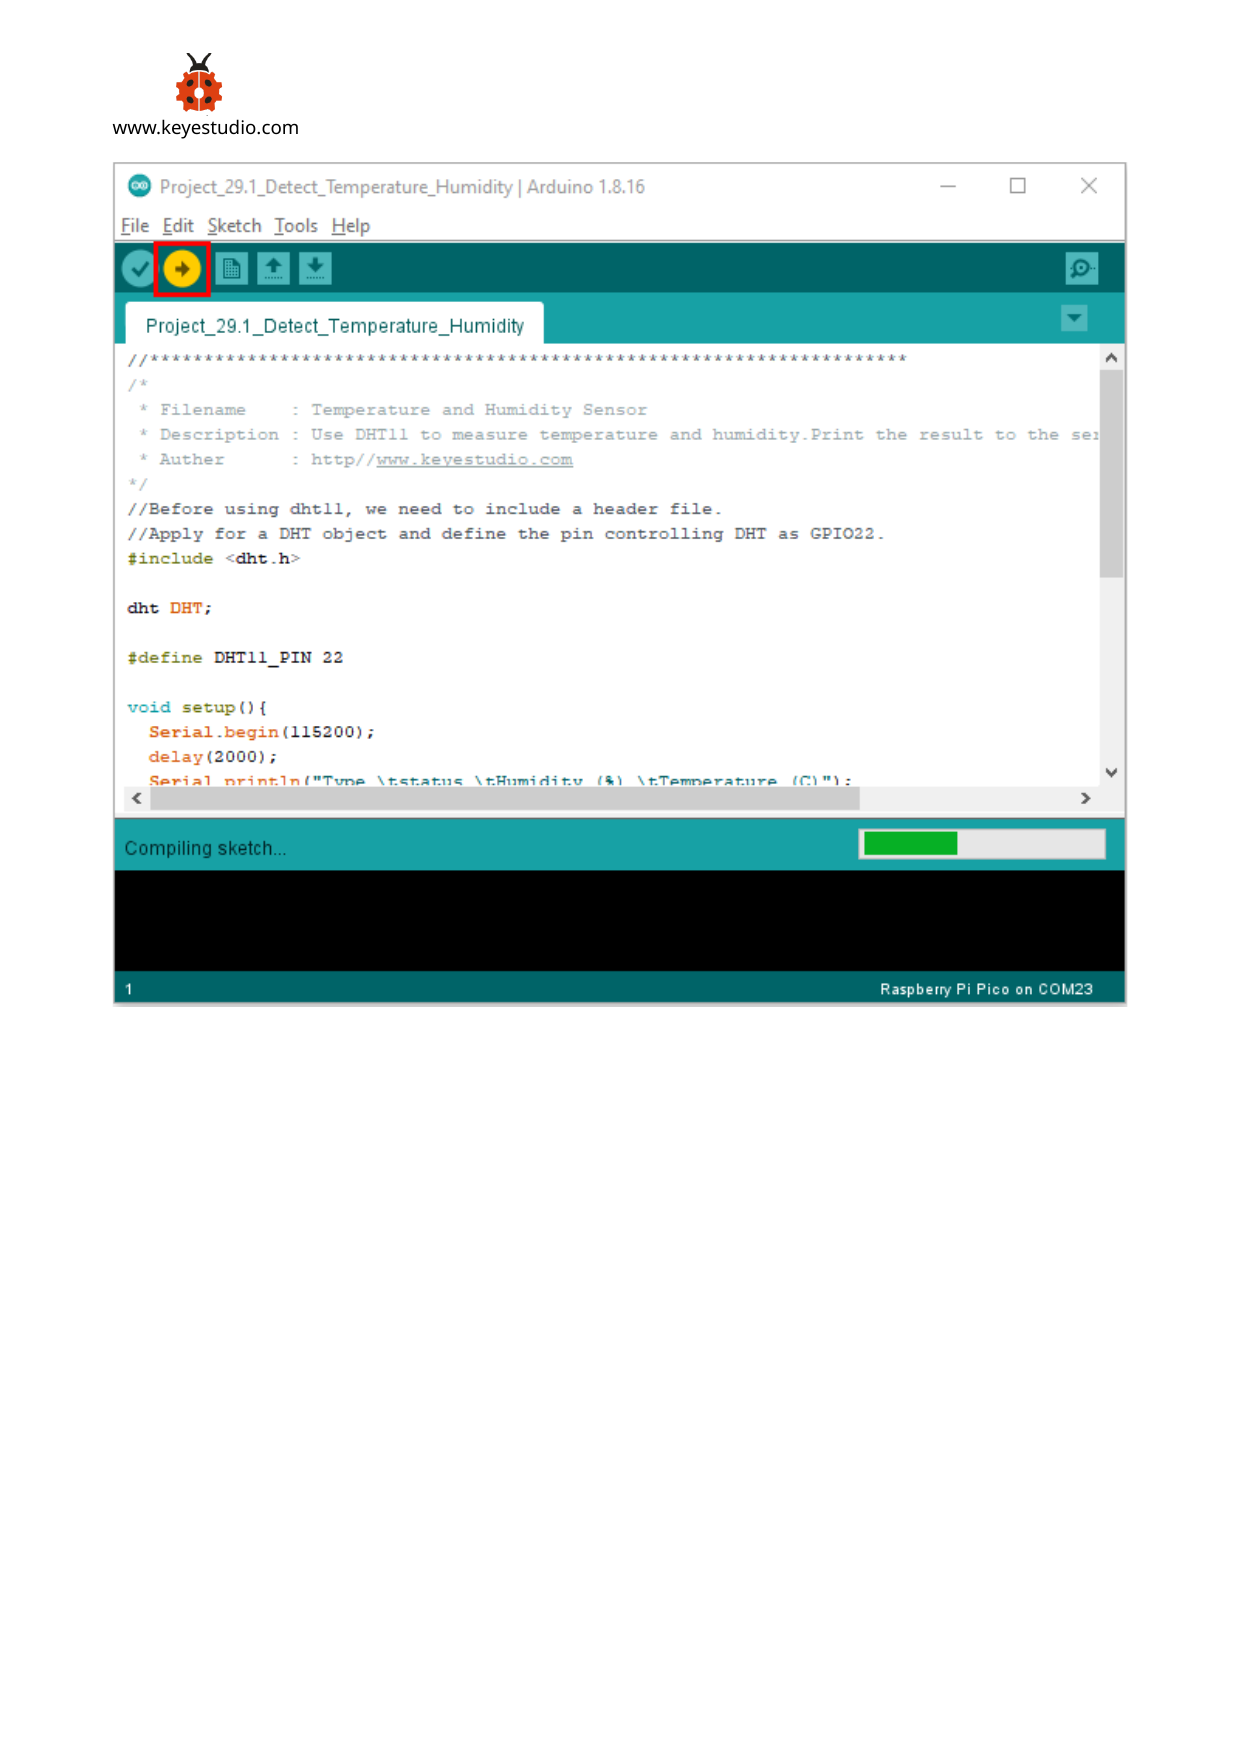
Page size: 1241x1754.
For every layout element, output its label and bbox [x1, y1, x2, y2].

picture [112, 162, 1128, 1007]
picture [164, 53, 241, 116]
